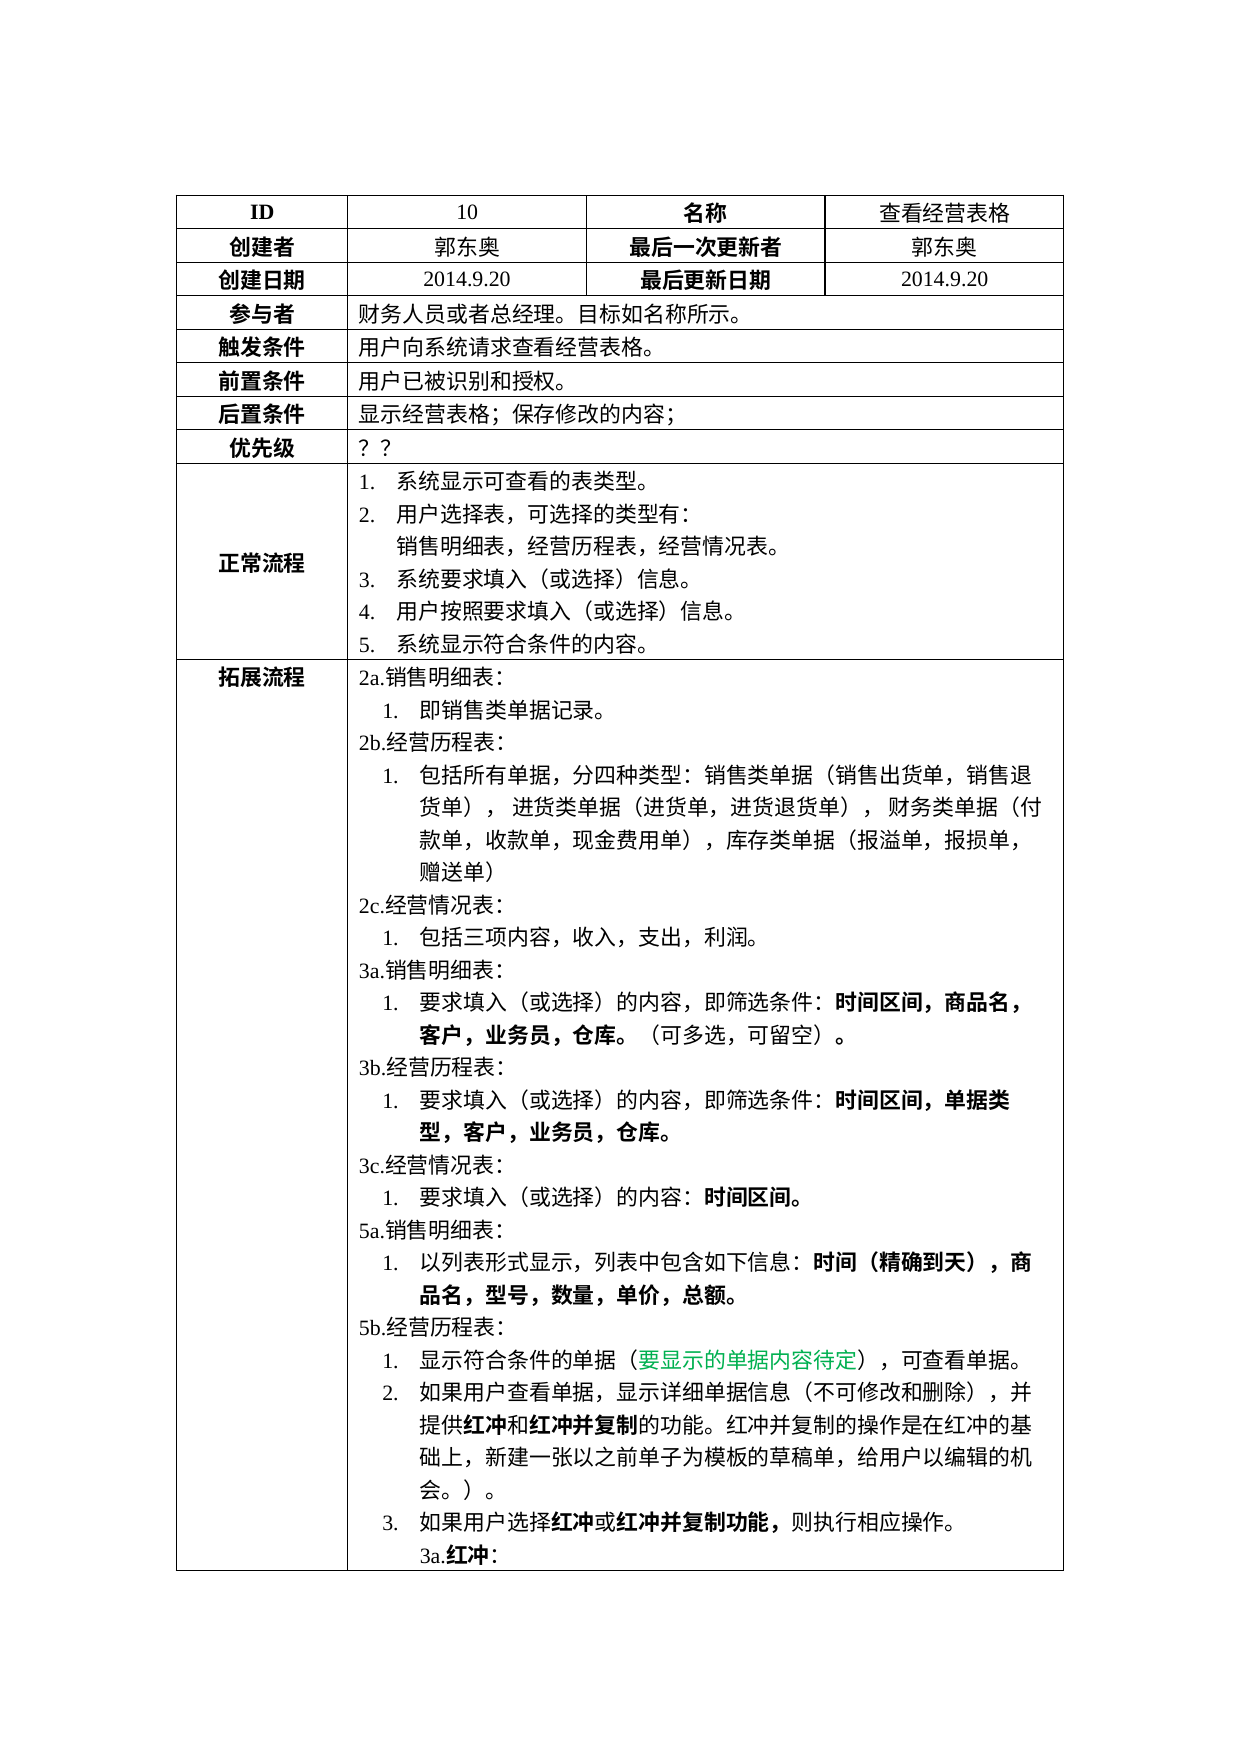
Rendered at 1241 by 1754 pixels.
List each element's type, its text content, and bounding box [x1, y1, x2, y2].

table_cell 郭东奥 [348, 229, 586, 262]
table_cell 触发条件 [177, 330, 347, 362]
table_cell 2014.9.20 [348, 263, 586, 295]
table_cell 后置条件 [177, 397, 347, 429]
table_cell 优先级 [177, 430, 347, 463]
table_header ID [177, 196, 347, 228]
table_cell 2014.9.20 [826, 263, 1063, 295]
table_cell 创建日期 [177, 263, 347, 295]
table_header 名称 [587, 196, 824, 228]
table_cell 参与者 [177, 296, 347, 329]
table_cell 正常流程 [177, 464, 347, 659]
table_cell 财务人员或者总经理。目标如名称所示。 [348, 296, 1063, 329]
table_cell 用户向系统请求查看经营表格。 [348, 330, 1063, 362]
table_cell 系统显示可查看的表类型。 用户选择表，可选择的类型有： 销售明细表，经营历程表，经营情况表。 系统要求填入（或选择）信息。 用户按照要求填入（或选择）信息。 系统显示符合条件的内容。 [348, 464, 1063, 659]
table_header 10 [348, 196, 586, 228]
table_cell 用户已被识别和授权。 [348, 363, 1063, 396]
table_cell 最后更新日期 [587, 263, 824, 295]
table_cell ？？ [348, 430, 1063, 463]
table_cell 创建者 [177, 229, 347, 262]
table_cell 最后一次更新者 [587, 229, 824, 262]
table_cell 前置条件 [177, 363, 347, 396]
table_cell 拓展流程 [177, 660, 347, 1570]
table_header 查看经营表格 [826, 196, 1063, 228]
table_cell 显示经营表格；保存修改的内容； [348, 397, 1063, 429]
table_cell 郭东奥 [826, 229, 1063, 262]
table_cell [348, 660, 1063, 1570]
